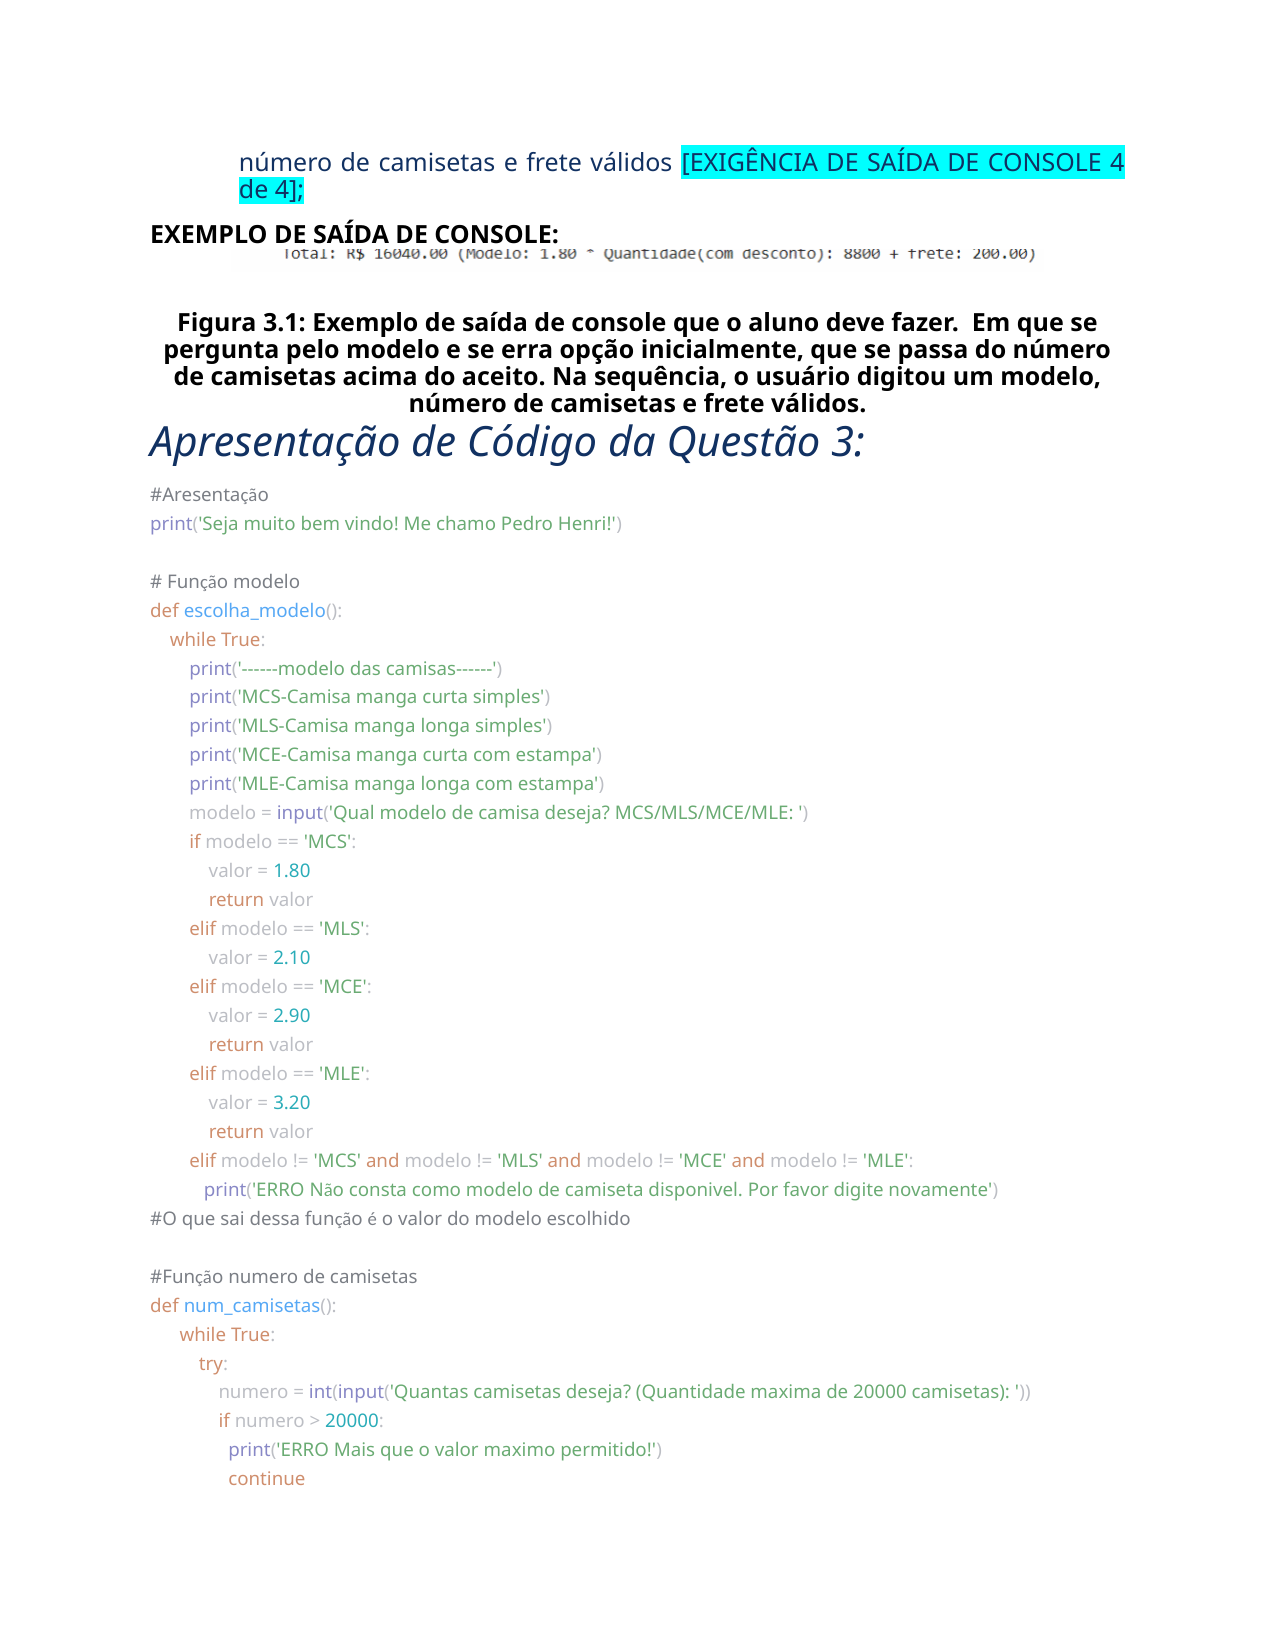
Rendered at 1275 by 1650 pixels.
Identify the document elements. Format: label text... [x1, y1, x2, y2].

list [187, 150, 1125, 204]
text EXEMPLO DE SAÍDA DE CONSOLE: [150, 221, 1125, 249]
text Apresentação de Código da Questão 3: [566, 434, 683, 461]
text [150, 478, 1125, 1492]
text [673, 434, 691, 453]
text Apresentação de Código da Questão 3: [177, 434, 343, 461]
text Figura 3.1: Exemplo de saída de console que o aluno deve fazer. Em que se pergunta pelo modelo e se erra opção inicialmente, que se passa do número de camisetas acima do aceito. Na sequência, o usuário digitou um modelo, número de camisetas e frete válidos. [150, 310, 1125, 418]
text Apresentação de Código da Questão 3: [685, 434, 1125, 461]
text Apresentação de Código da Questão 3: [340, 434, 564, 461]
